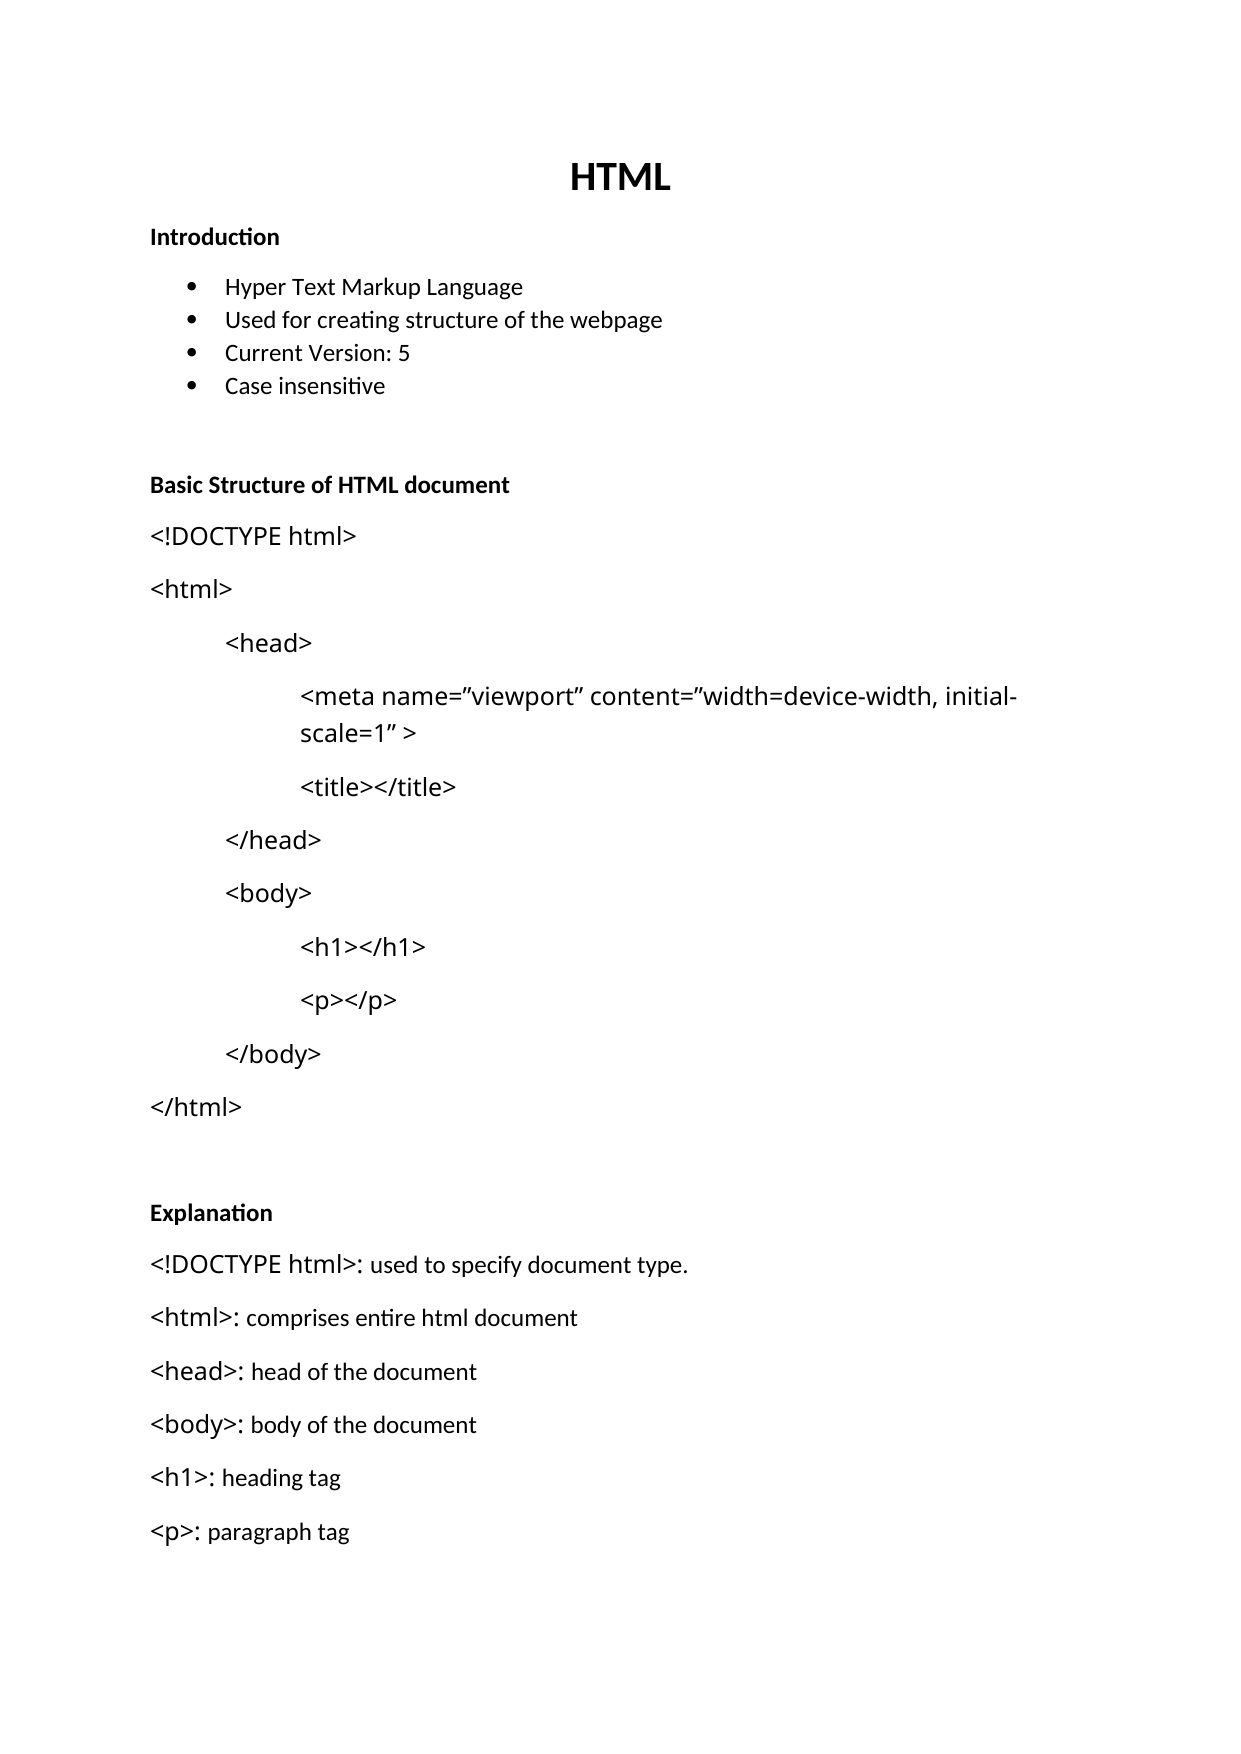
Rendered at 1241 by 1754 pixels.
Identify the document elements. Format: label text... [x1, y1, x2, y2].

text <head> [150, 626, 1090, 659]
text </body> [150, 1036, 1090, 1070]
text <body>: body of the document [150, 1407, 1090, 1441]
text <!DOCTYPE html>: used to specify document type. [150, 1246, 1090, 1280]
list Used for creating structure of the webpage [187, 304, 1090, 334]
text Explanation [150, 1197, 1090, 1227]
text <title></title> [150, 769, 1090, 803]
text <p></p> [150, 983, 1090, 1017]
text <html>: comprises entire html document [150, 1300, 1090, 1334]
list Hyper Text Markup Language [187, 271, 1090, 302]
list Current Version: 5 [187, 337, 1090, 367]
text Introduction [150, 222, 1090, 252]
text Basic Structure of HTML document [150, 469, 1090, 499]
text HTML [150, 150, 1090, 201]
text <p>: paragraph tag [150, 1513, 1090, 1547]
text <!DOCTYPE html> [150, 519, 1090, 553]
text <h1>: heading tag [150, 1460, 1090, 1494]
text </html> [150, 1090, 1090, 1124]
text <meta name=”viewport” content=”width=device-width, initial-scale=1” > [300, 679, 1090, 750]
text <body> [150, 876, 1090, 910]
list Case insensitive [187, 370, 1090, 400]
text </head> [150, 823, 1090, 857]
text <h1></h1> [150, 929, 1090, 963]
text <html> [150, 572, 1090, 606]
text <head>: head of the document [150, 1353, 1090, 1387]
